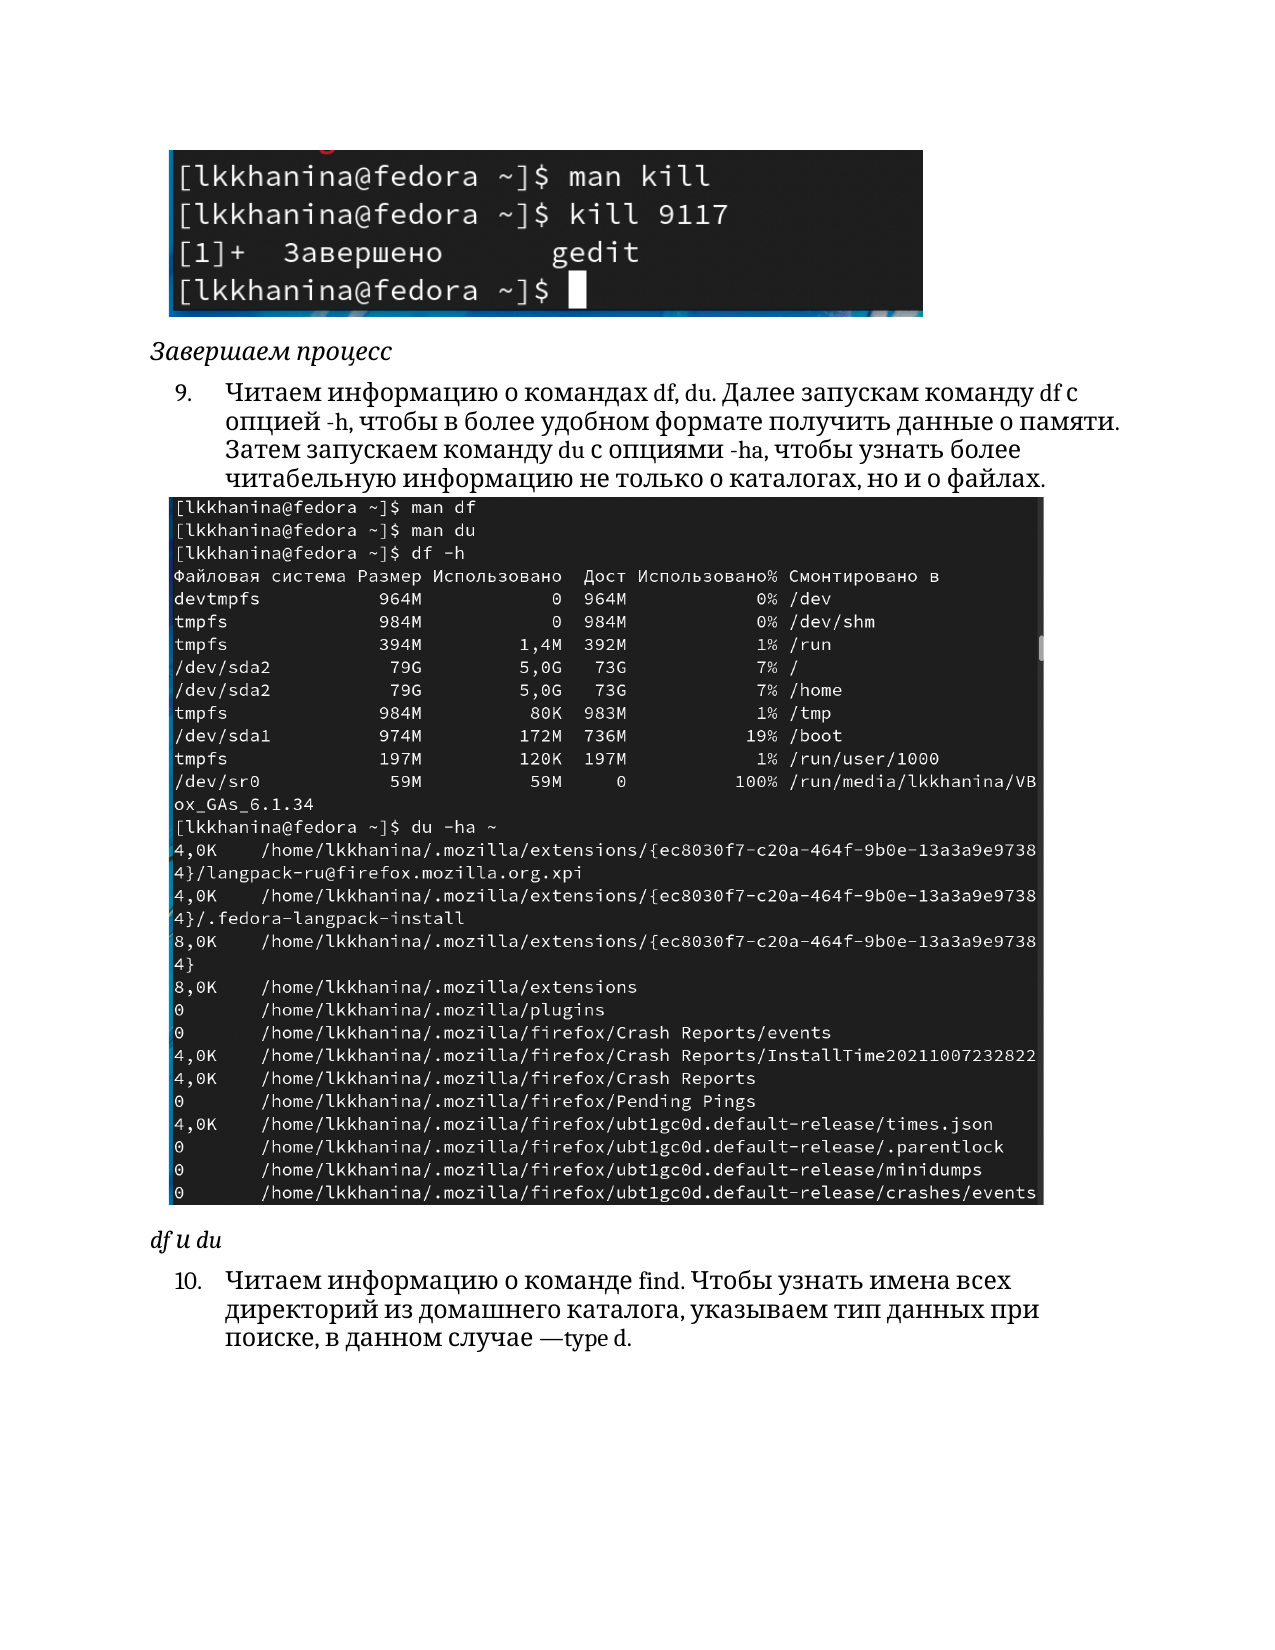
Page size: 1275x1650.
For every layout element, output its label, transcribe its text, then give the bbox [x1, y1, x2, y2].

list Читаем информацию о командах df, du. Далее запускам команду df с опцией -h, чтобы в более удобном формате получить данные о памяти. Затем запускаем команду du с опциями -ha, чтобы узнать более читабельную информацию не только о каталогах, но и о файлах. [175, 379, 1125, 494]
list Читаем информацию о команде find. Чтобы узнать имена всех директорий из домашнего каталога, указываем тип данных при поиске, в данном случае —type d. [175, 1267, 1125, 1353]
picture [168, 497, 1044, 1205]
text Завершаем процесс [150, 338, 1125, 366]
picture [168, 150, 923, 317]
text df и du [150, 1226, 1125, 1254]
